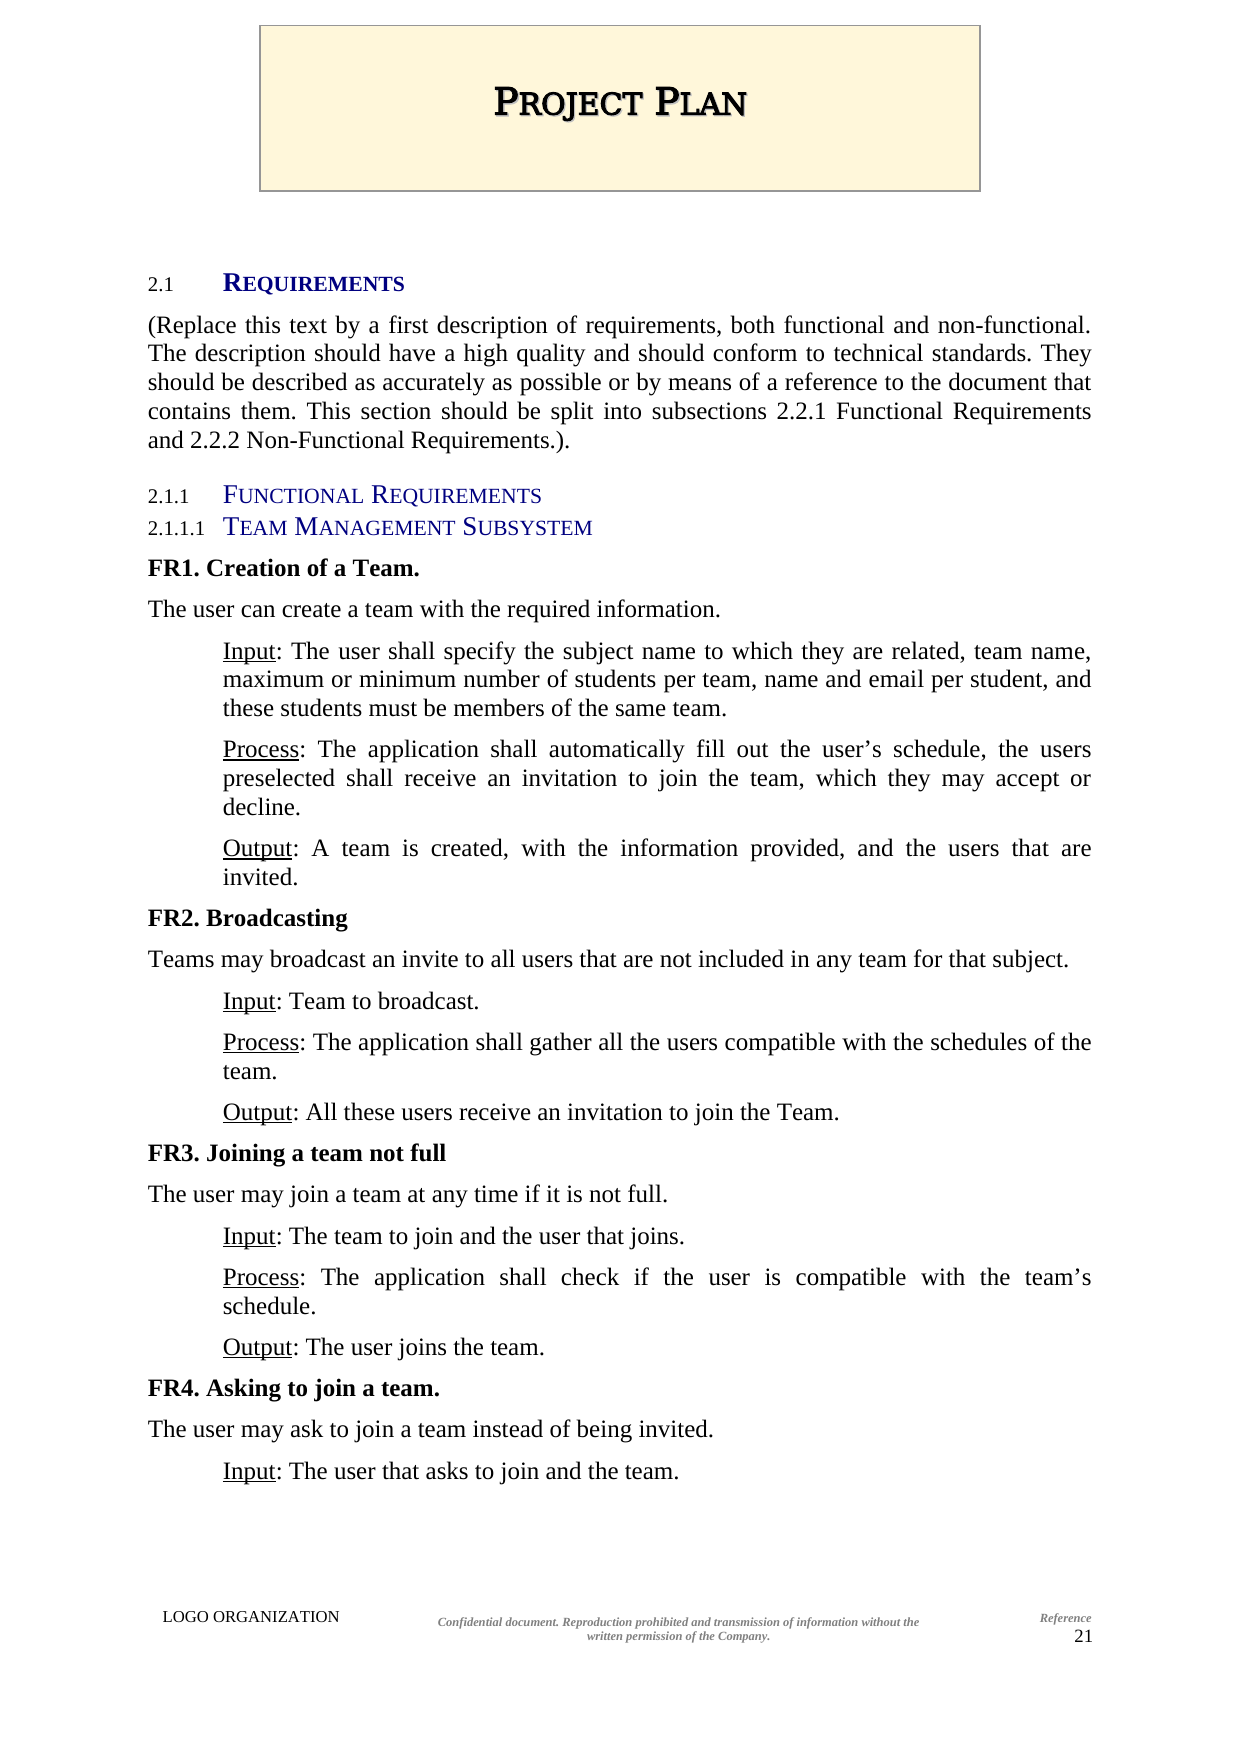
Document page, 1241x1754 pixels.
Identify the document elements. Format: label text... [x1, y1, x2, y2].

text Input: The team to join and the user that joins. [223, 1221, 1092, 1249]
text The user can create a team with the required information. [148, 594, 1092, 623]
text Input: The user that asks to join and the team. [223, 1456, 1092, 1484]
text (Replace this text by a first description of requirements, both functional and non-functional. The description should have a high quality and should conform to technical standards. They should be described as accurately as possible or by means of a reference to the document that contains them. This section should be split into subsections 2.2.1 Functional Requirements and 2.2.2 Non-Functional Requirements.). [148, 310, 1092, 453]
text Input: The user shall specify the subject name to which they are related, team name, maximum or minimum number of students per team, name and email per student, and these students must be members of the same team. [223, 636, 1092, 722]
text Teams may broadcast an invite to all users that are not included in any team for that subject. [148, 944, 1092, 973]
text FR4. Asking to join a team. [148, 1373, 1092, 1402]
text Output: All these users receive an invitation to join the Team. [223, 1097, 1092, 1126]
text Process: The application shall gather all the users compatible with the schedules of the team. [223, 1027, 1092, 1084]
text FR1. Creation of a Team. [148, 553, 1092, 582]
text Process: The application shall check if the user is compatible with the team’s schedule. [223, 1262, 1092, 1319]
text The user may join a team at any time if it is not full. [148, 1179, 1092, 1208]
text Output: A team is created, with the information provided, and the users that are invited. [223, 833, 1092, 891]
list Requirements [148, 266, 1092, 297]
list Functional Requirements [148, 478, 1092, 509]
text The user may ask to join a team instead of being invited. [148, 1414, 1092, 1443]
text Input: Team to broadcast. [223, 986, 1092, 1014]
text Process: The application shall automatically fill out the user’s schedule, the users preselected shall receive an invitation to join the team, which they may accept or decline. [223, 734, 1092, 821]
text Output: The user joins the team. [223, 1332, 1092, 1361]
list Team Management Subsystem [148, 509, 1092, 541]
text FR3. Joining a team not full [148, 1138, 1092, 1167]
text FR2. Broadcasting [148, 903, 1092, 932]
